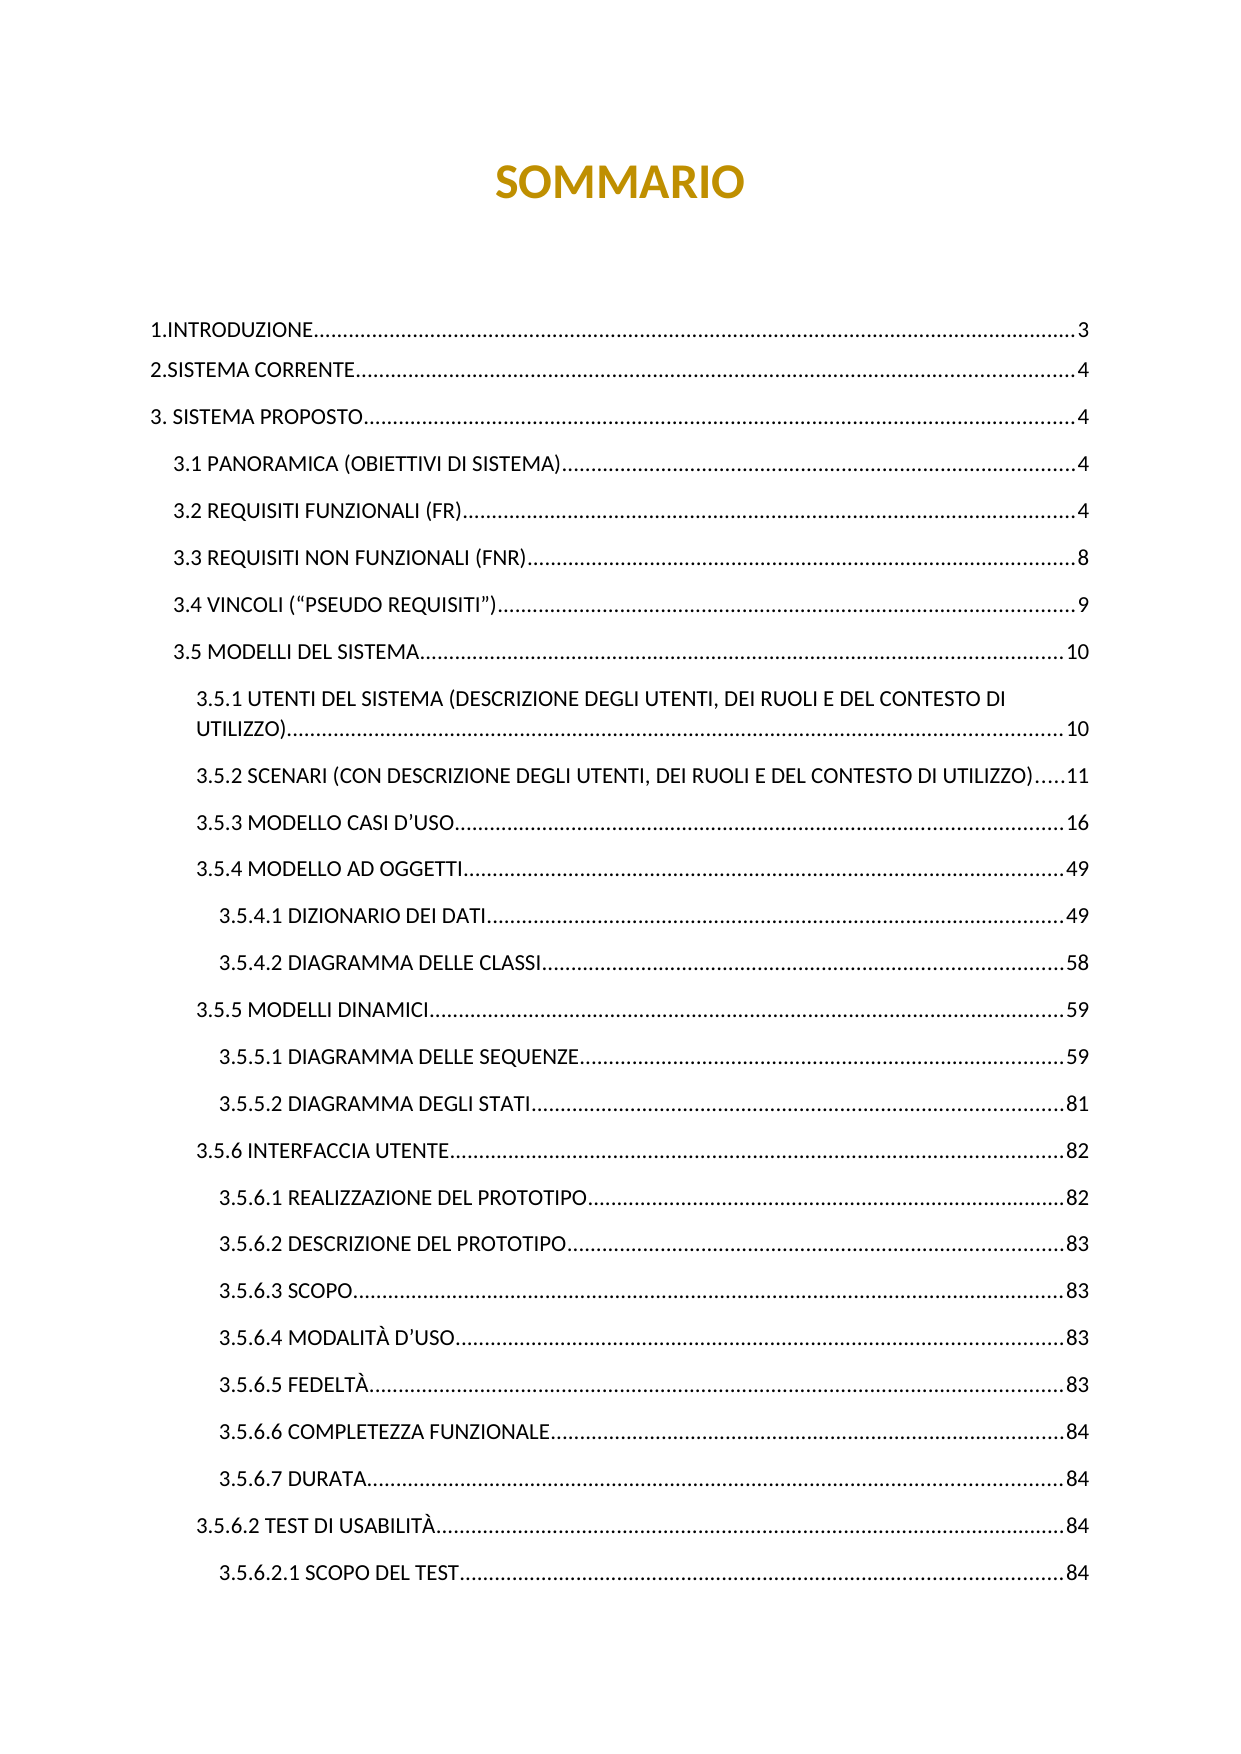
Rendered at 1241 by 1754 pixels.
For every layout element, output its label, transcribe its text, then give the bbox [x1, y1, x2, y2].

text SOMMARIO [150, 150, 1090, 211]
